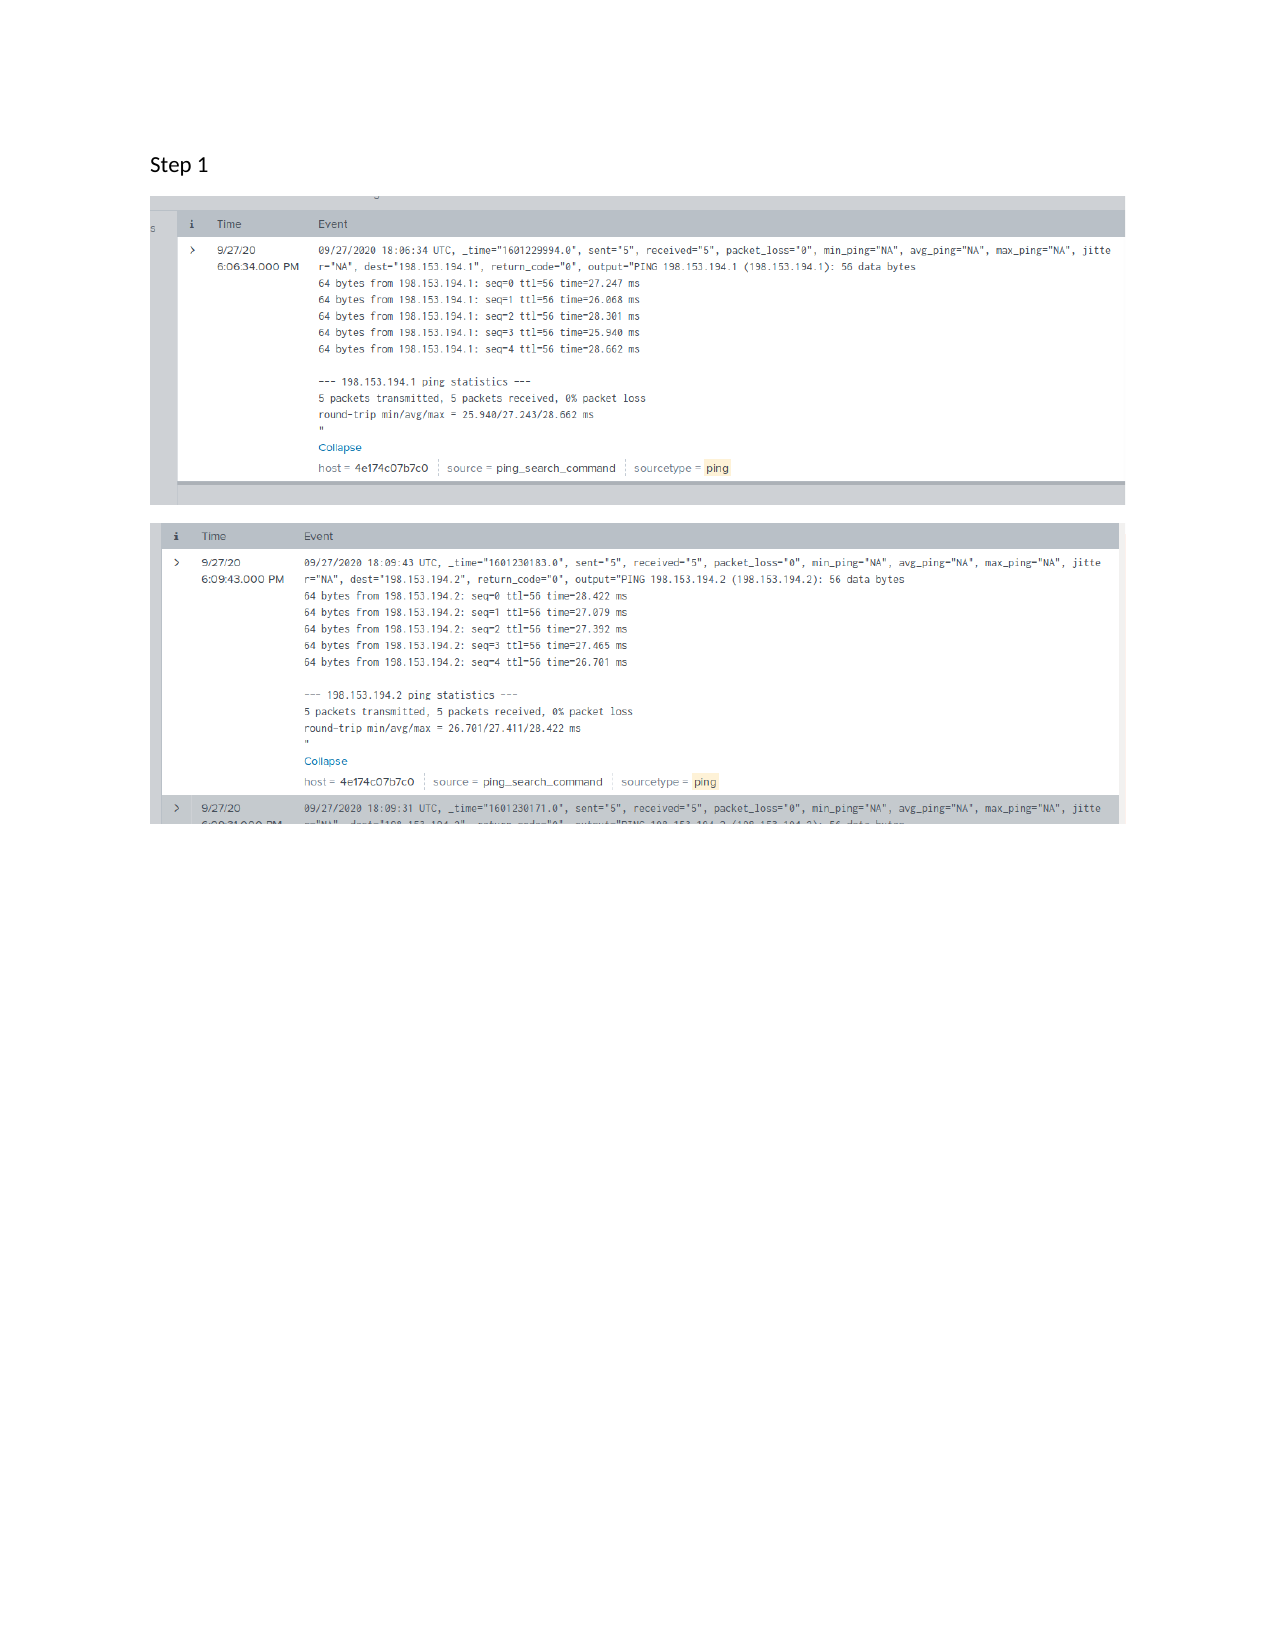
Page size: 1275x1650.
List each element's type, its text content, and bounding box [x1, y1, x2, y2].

picture [150, 196, 1125, 505]
picture [150, 523, 1125, 824]
text Step 1 [150, 150, 1125, 178]
